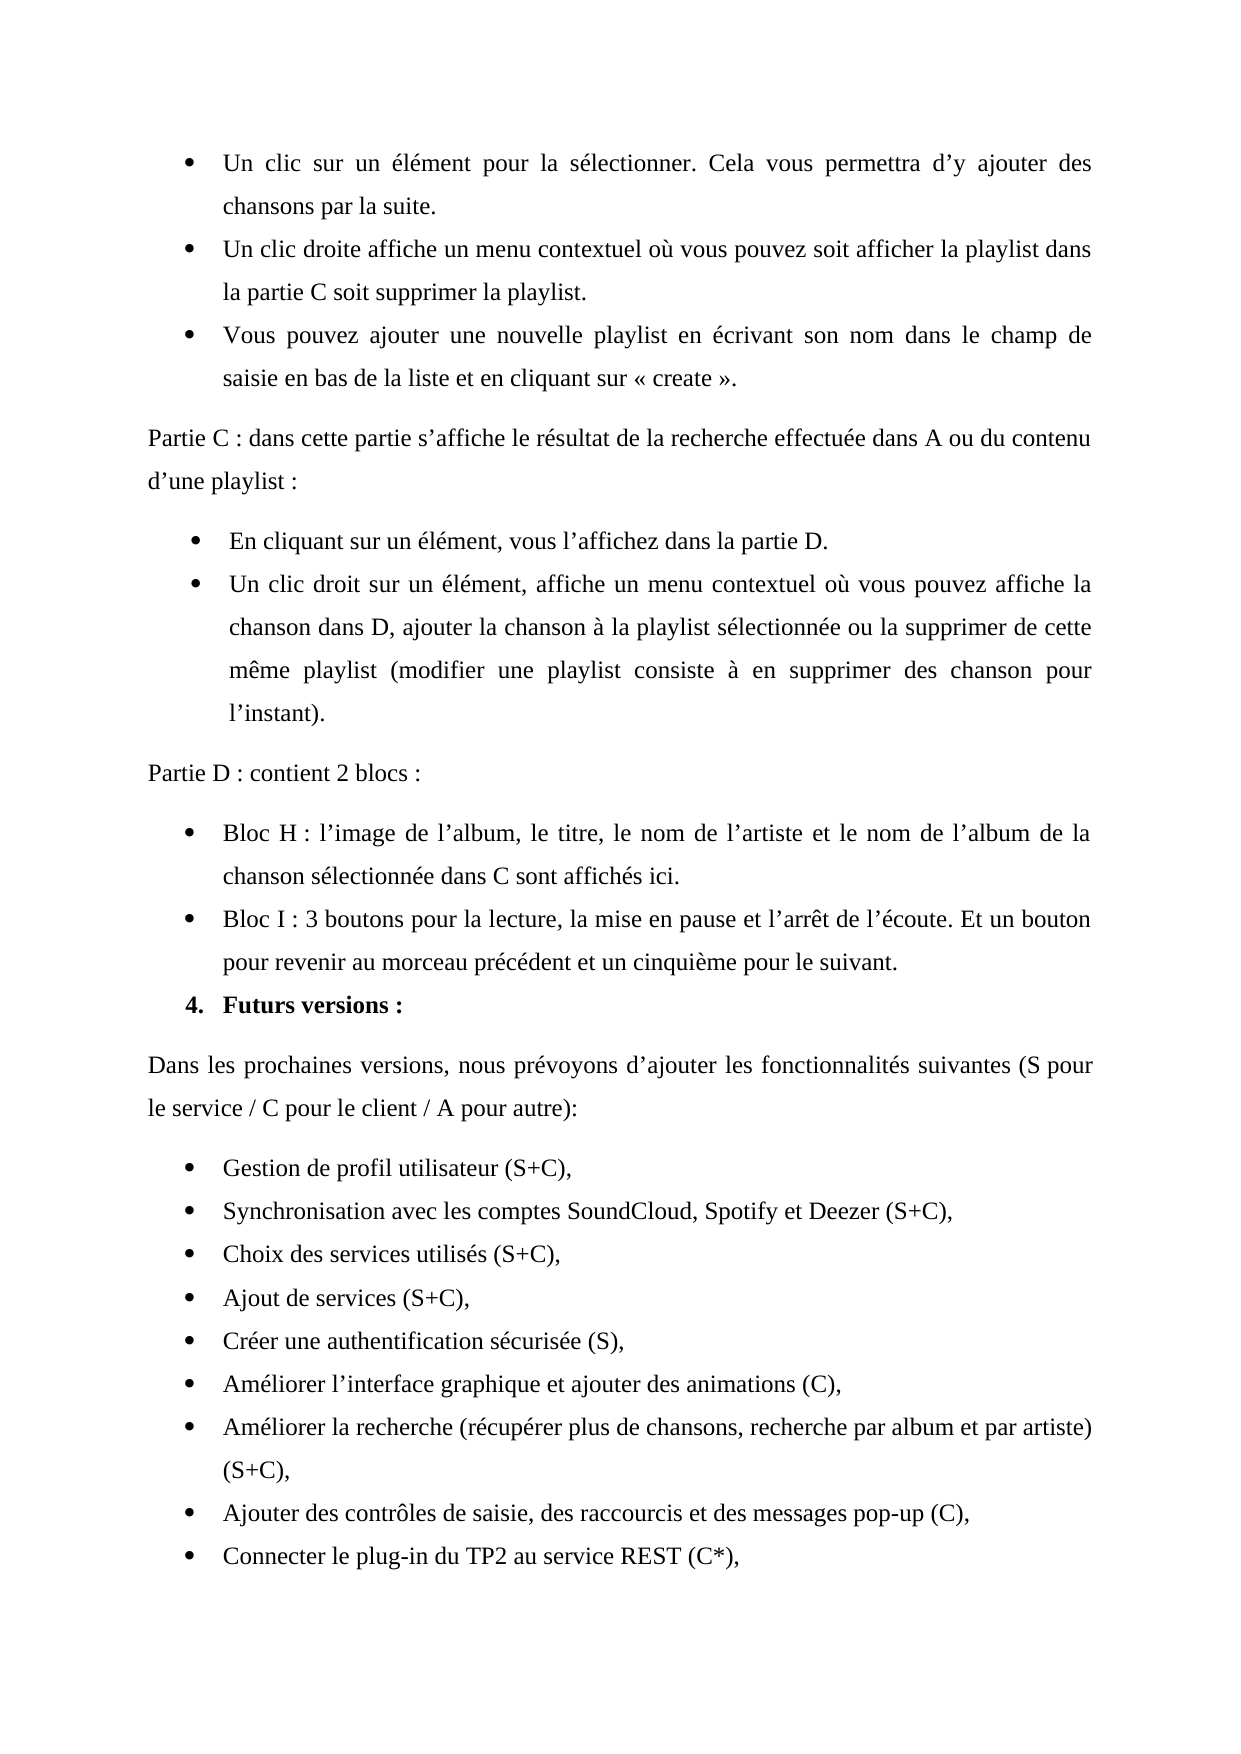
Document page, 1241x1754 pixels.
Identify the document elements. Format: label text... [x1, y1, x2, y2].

list Créer une authentification sécurisée (S), [185, 1326, 1093, 1354]
list Un clic sur un élément pour la sélectionner. Cela vous permettra d’y ajouter des chansons par la suite. [185, 148, 1093, 219]
text Dans les prochaines versions, nous prévoyons d’ajouter les fonctionnalités suivantes (S pour le service / C pour le client / A pour autre): [148, 1050, 1093, 1122]
text Partie D : contient 2 blocs : [148, 758, 1093, 787]
list Vous pouvez ajouter une nouvelle playlist en écrivant son nom dans le champ de saisie en bas de la liste et en cliquant sur « create ». [185, 320, 1093, 392]
list Synchronisation avec les comptes SoundCloud, Spotify et Deezer (S+C), [185, 1196, 1093, 1225]
list Améliorer l’interface graphique et ajouter des animations (C), [185, 1369, 1093, 1398]
list Améliorer la recherche (récupérer plus de chansons, recherche par album et par artiste) (S+C), [185, 1412, 1093, 1484]
list Choix des services utilisés (S+C), [185, 1239, 1093, 1268]
list Connecter le plug-in du TP2 au service REST (C*), [185, 1541, 1093, 1570]
list Ajouter des contrôles de saisie, des raccourcis et des messages pop-up (C), [185, 1498, 1093, 1527]
list Un clic droite affiche un menu contextuel où vous pouvez soit afficher la playlist dans la partie C soit supprimer la playlist. [185, 234, 1093, 306]
list En cliquant sur un élément, vous l’affichez dans la partie D. [191, 526, 1093, 555]
list Gestion de profil utilisateur (S+C), [185, 1153, 1093, 1182]
text Partie C : dans cette partie s’affiche le résultat de la recherche effectuée dans A ou du contenu d’une playlist : [148, 423, 1093, 495]
list Bloc H : l’image de l’album, le titre, le nom de l’artiste et le nom de l’album de la chanson sélectionnée dans C sont affichés ici. [185, 818, 1093, 890]
list Un clic droit sur un élément, affiche un menu contextuel où vous pouvez affiche la chanson dans D, ajouter la chanson à la playlist sélectionnée ou la supprimer de cette même playlist (modifier une playlist consiste à en supprimer des chanson pour l’instant). [191, 569, 1093, 727]
list Futurs versions : [185, 991, 1093, 1019]
list Ajout de services (S+C), [185, 1283, 1093, 1311]
list Bloc I : 3 boutons pour la lecture, la mise en pause et l’arrêt de l’écoute. Et un bouton pour revenir au morceau précédent et un cinquième pour le suivant. [185, 904, 1093, 976]
